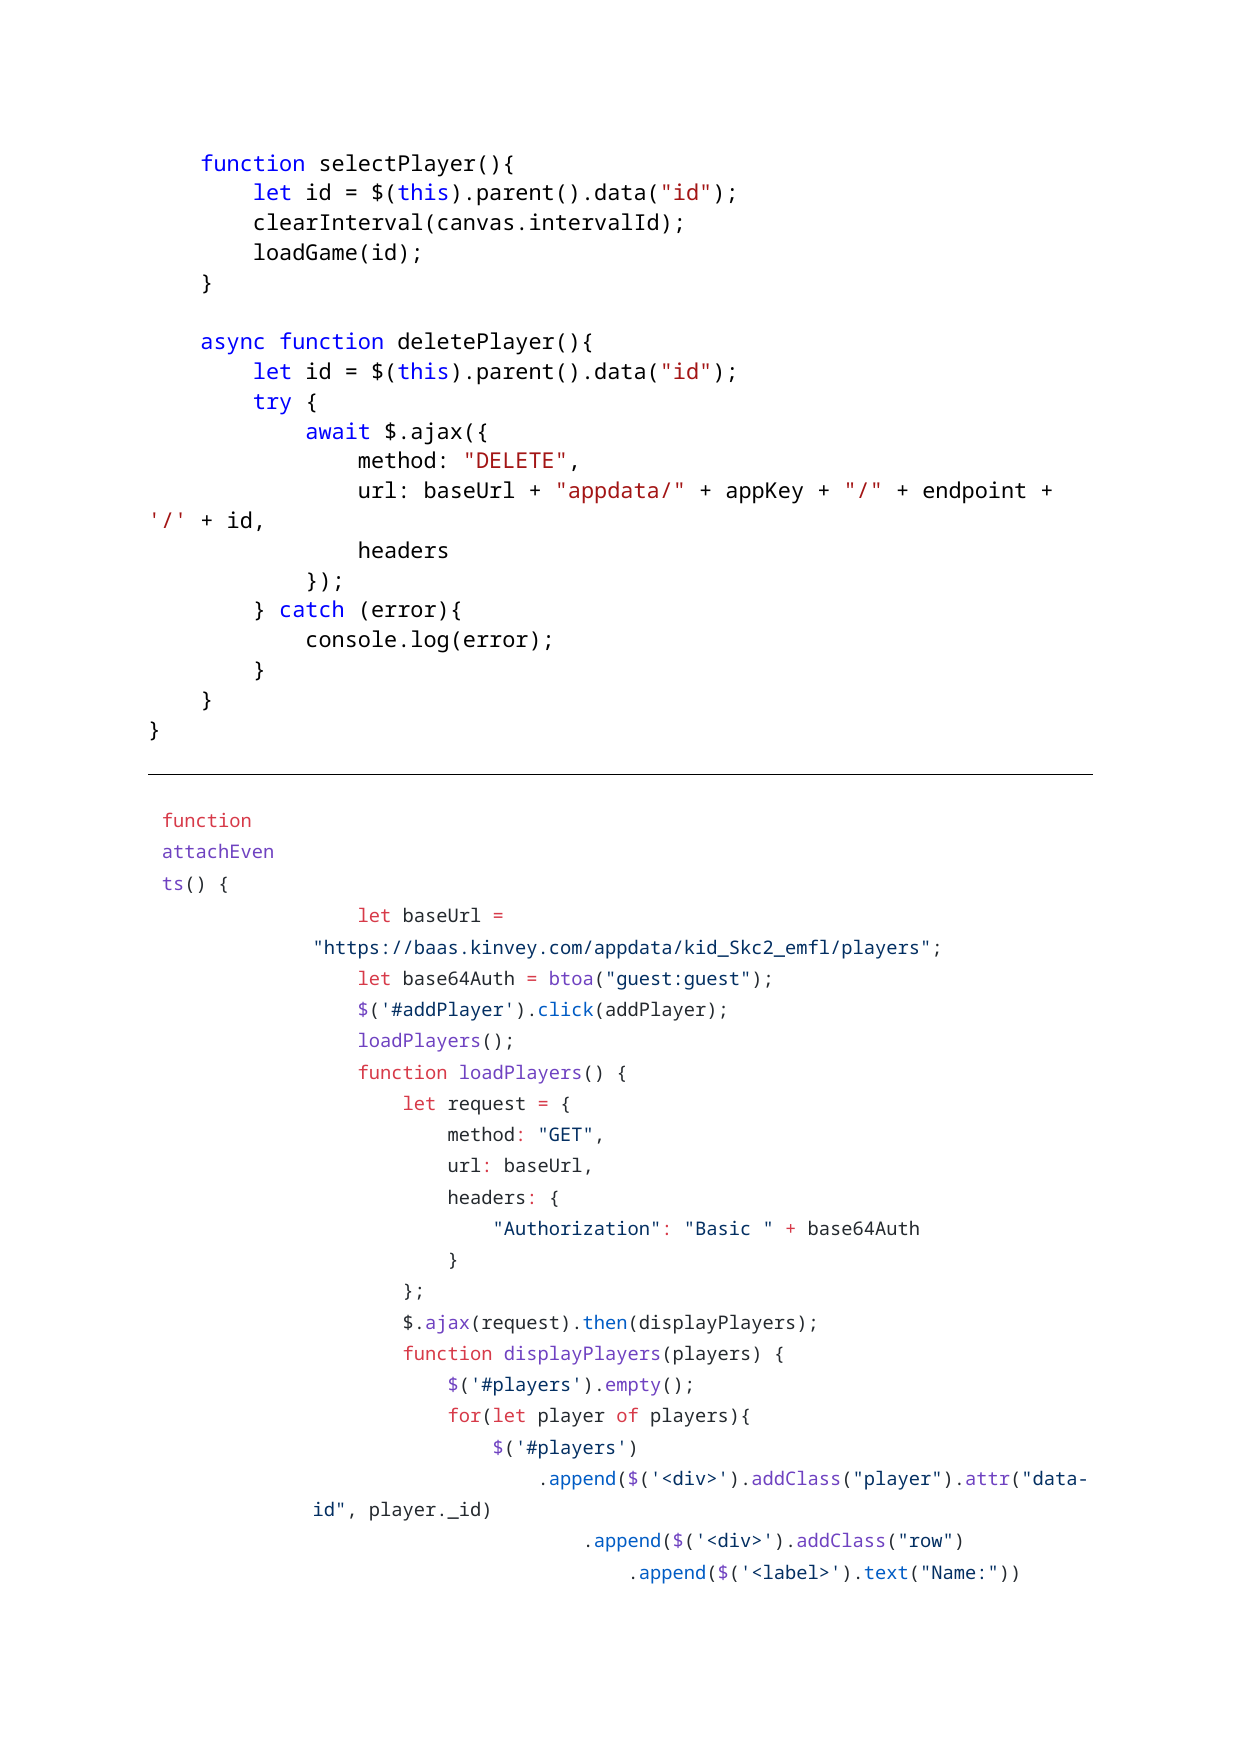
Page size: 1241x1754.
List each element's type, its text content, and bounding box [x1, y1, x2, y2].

text } [148, 267, 1093, 297]
text headers [148, 535, 1093, 565]
text } [148, 714, 1093, 743]
text } [148, 684, 1093, 714]
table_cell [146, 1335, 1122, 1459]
text console.log(error); [148, 624, 1093, 654]
text await $.ajax({ [148, 416, 1093, 446]
text let id = $(this).parent().data("id"); [148, 356, 1093, 386]
text } [148, 654, 1093, 684]
text url: baseUrl + "appdata/" + appKey + "/" + endpoint + '/' + id, [148, 475, 1093, 535]
text }); [148, 565, 1093, 594]
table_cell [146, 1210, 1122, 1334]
text clearInterval(canvas.intervalId); [148, 207, 1093, 237]
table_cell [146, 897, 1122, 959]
text async function deletePlayer(){ [148, 326, 1093, 356]
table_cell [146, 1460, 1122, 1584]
text method: "DELETE", [148, 446, 1093, 475]
text loadGame(id); [148, 237, 1093, 267]
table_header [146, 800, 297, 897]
text try { [148, 386, 1093, 416]
text function selectPlayer(){ [148, 148, 1093, 177]
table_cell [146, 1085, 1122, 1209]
text let id = $(this).parent().data("id"); [148, 177, 1093, 207]
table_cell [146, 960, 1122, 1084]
text } catch (error){ [148, 594, 1093, 624]
